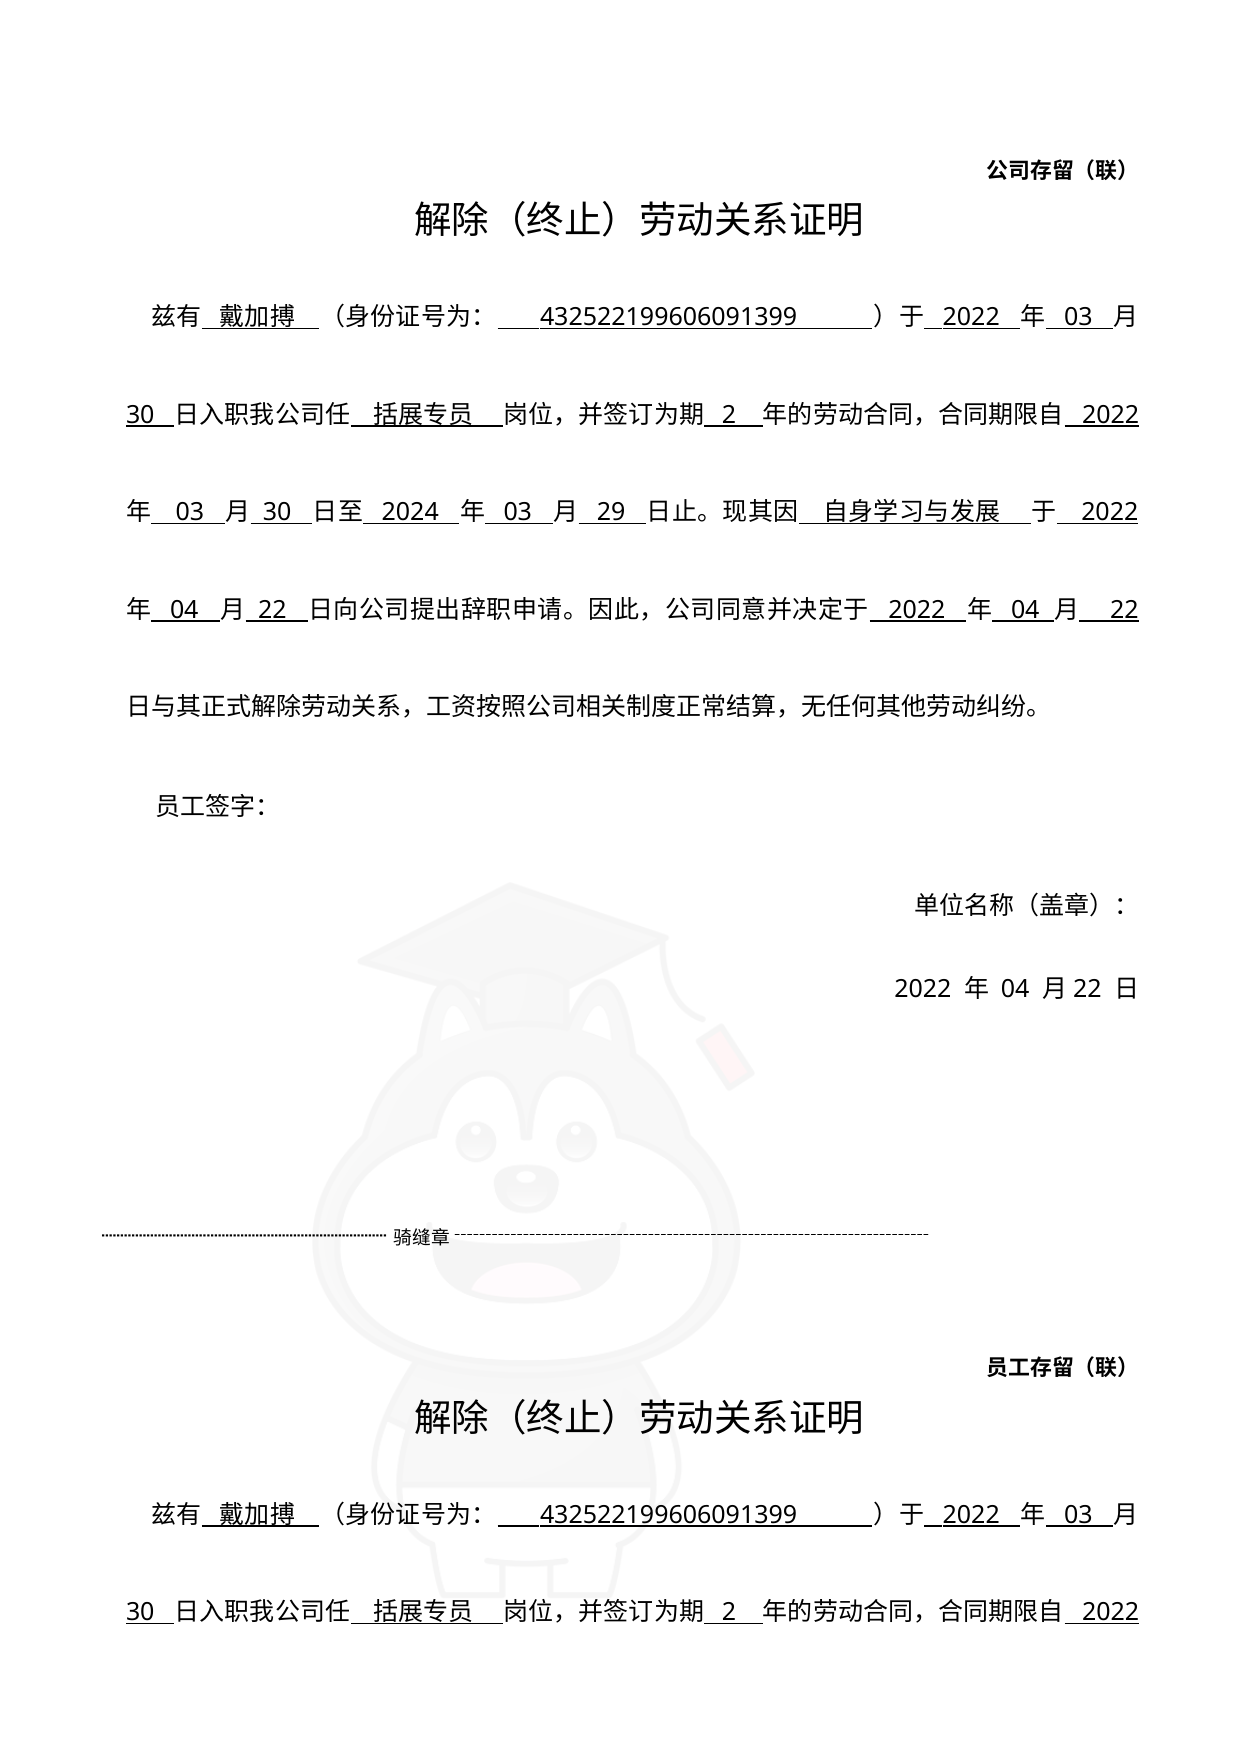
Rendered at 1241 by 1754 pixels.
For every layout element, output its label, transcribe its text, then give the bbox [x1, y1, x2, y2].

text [126, 1480, 1139, 1642]
text 公司存留（联） [130, 152, 1139, 185]
text ┈┈┈┈┈┈┈┈┈┈┈┈┈┈┈┈┈┈┈ 骑缝章 ┈┈┈┈┈┈┈┈┈┈┈┈┈┈┈┈┈┈┈ [101, 1201, 1139, 1266]
text 员工存留（联） [130, 1349, 1139, 1382]
text 解除（终止）劳动关系证明 [101, 185, 1139, 250]
text 单位名称（盖章）： [101, 871, 1139, 936]
text 2022 年 04 月 22 日 [101, 954, 1139, 1019]
text 解除（终止）劳动关系证明 [101, 1382, 1139, 1447]
text 员工签字： [130, 772, 1139, 837]
